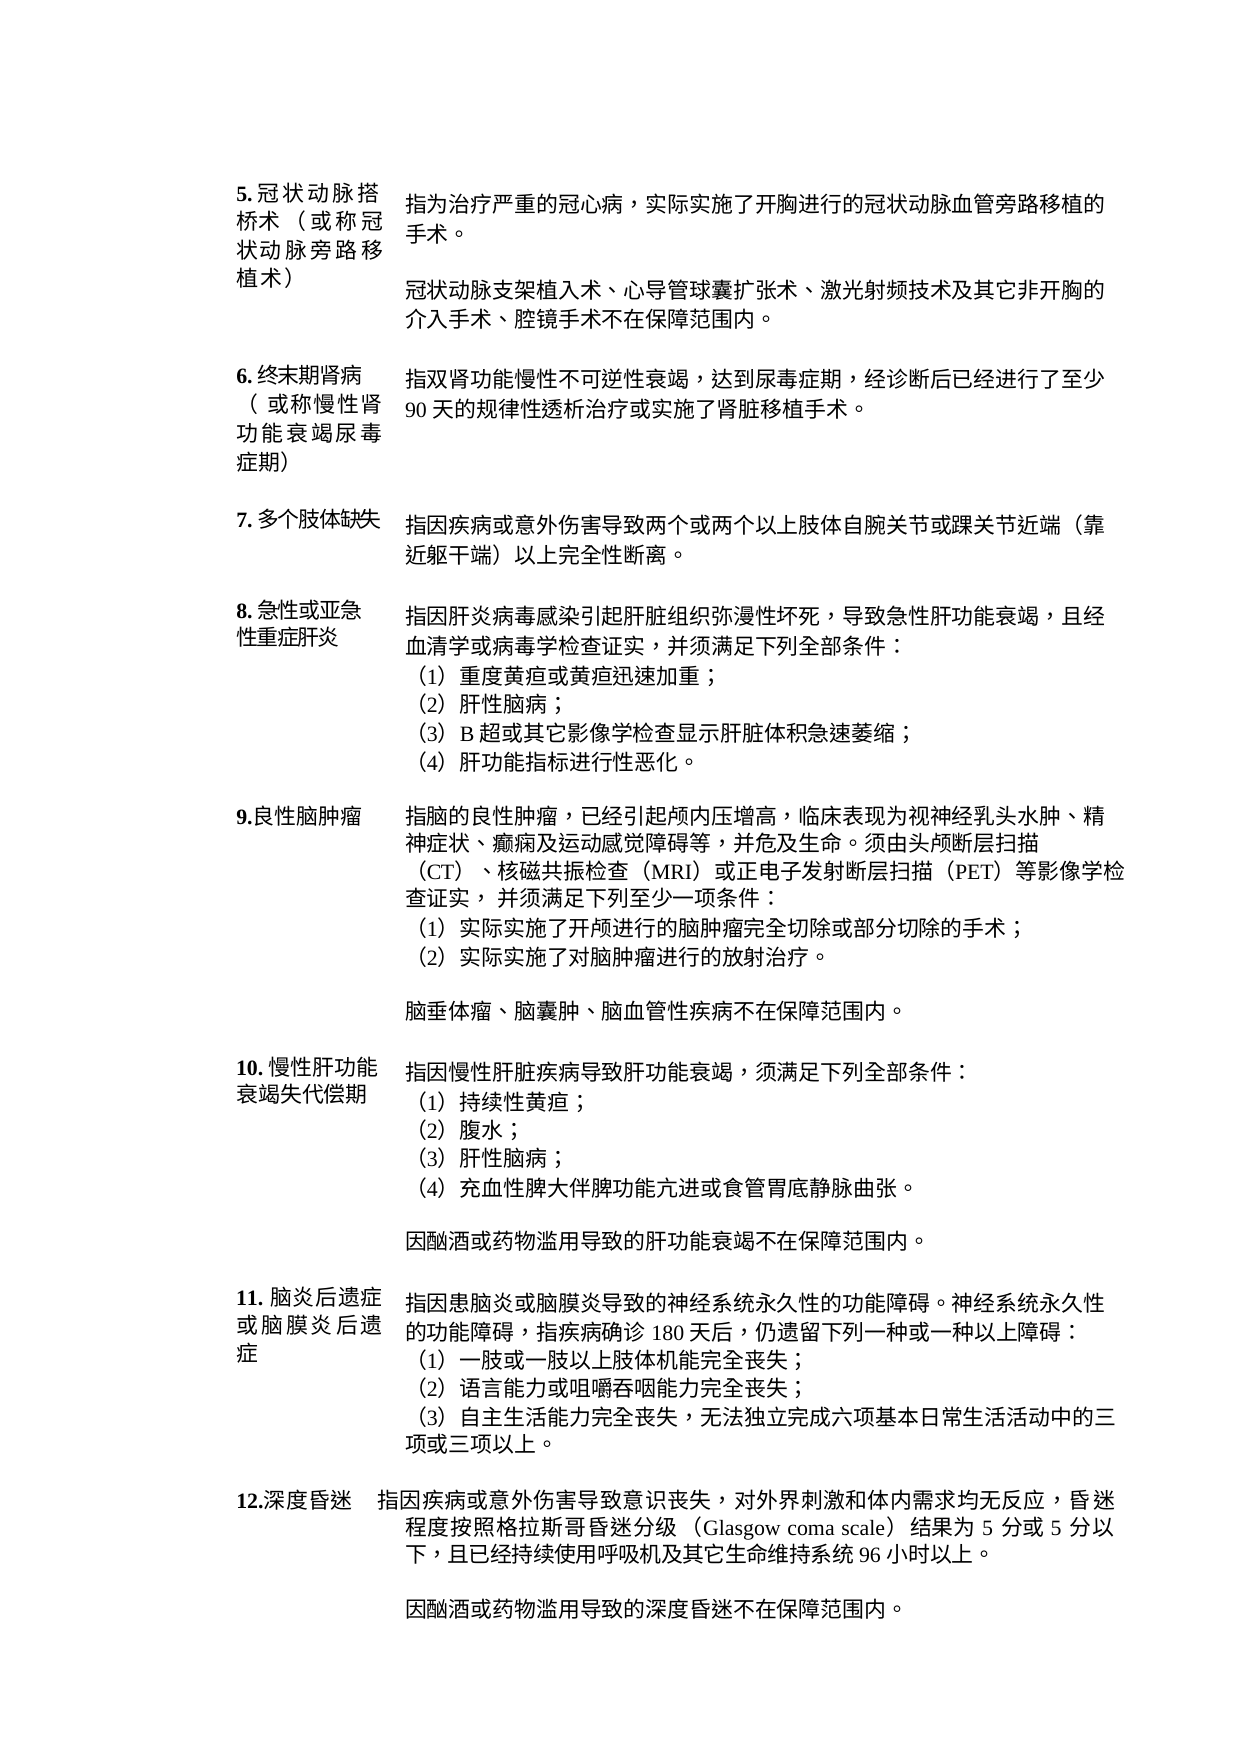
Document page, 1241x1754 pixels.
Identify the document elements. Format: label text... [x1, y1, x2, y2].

text 脑垂体瘤、脑囊肿、脑血管性疾病不在保障范围内。 [405, 996, 1136, 1026]
text （1）重度黄疸或黄疸迅速加重； [405, 661, 1136, 690]
text 10. 慢性肝功能衰竭失代偿期 [236, 1053, 383, 1109]
text （2）肝性脑病； [405, 690, 1136, 718]
text （1）实际实施了开颅进行的脑肿瘤完全切除或部分切除的手术； [405, 913, 1136, 942]
list 冠 状 动 脉 搭桥术（或称冠状动脉旁路移植术） [236, 178, 383, 293]
text 90 天的规律性透析治疗或实施了肾脏移植手术。 [405, 393, 1136, 423]
text （2）语言能力或咀嚼吞咽能力完全丧失； [405, 1374, 1136, 1402]
text （ 或称慢性肾功能衰竭尿毒症期） [236, 389, 383, 477]
text 指双肾功能慢性不可逆性衰竭，达到尿毒症期，经诊断后已经进行了至少 [405, 364, 1136, 393]
text 指因肝炎病毒感染引起肝脏组织弥漫性坏死，导致急性肝功能衰竭，且经血清学或病毒学检查证实，并须满足下列全部条件： [405, 601, 1114, 661]
list 急 性 或 亚 急性重症肝炎 [236, 597, 383, 652]
text 因酗酒或药物滥用导致的肝功能衰竭不在保障范围内。 [405, 1226, 1136, 1256]
text （1）一肢或一肢以上肢体机能完全丧失； [405, 1346, 1136, 1374]
text （2）腹水； [405, 1116, 1136, 1144]
list 终 末 期 肾 病 [236, 360, 383, 389]
text （3）肝性脑病； [405, 1144, 1136, 1172]
list 多 个 肢 体 缺失 [236, 505, 383, 533]
text （4）充血性脾大伴脾功能亢进或食管胃底静脉曲张。 [405, 1172, 1136, 1202]
text 12.深度昏迷 指因疾病或意外伤害导致意识丧失，对外界刺激和体内需求均无反应，昏迷程度按照格拉斯哥昏迷分级（Glasgow coma scale）结果为 5 分或 5 分以下，且已经持续使用呼吸机及其它生命维持系统 96 小时以上。 [236, 1487, 1115, 1569]
text 指因慢性肝脏疾病导致肝功能衰竭，须满足下列全部条件： [405, 1058, 1136, 1086]
text （4）肝功能指标进行性恶化。 [405, 747, 1136, 776]
text （1）持续性黄疸； [405, 1086, 1136, 1116]
text 指因患脑炎或脑膜炎导致的神经系统永久性的功能障碍。神经系统永久性的功能障碍，指疾病确诊 180 天后，仍遗留下列一种或一种以上障碍： [405, 1288, 1114, 1346]
text （2）实际实施了对脑肿瘤进行的放射治疗。 [405, 942, 1136, 972]
text 冠状动脉支架植入术、心导管球囊扩张术、激光射频技术及其它非开胸的介入手术、腔镜手术不在保障范围内。 [405, 274, 1114, 334]
text （3）自主生活能力完全丧失，无法独立完成六项基本日常生活活动中的三项或三项以上。 [405, 1404, 1120, 1458]
text 指为治疗严重的冠心病，实际实施了开胸进行的冠状动脉血管旁路移植的手术。 [405, 189, 1114, 249]
text 9.良性脑肿瘤 指脑的良性肿瘤，已经引起颅内压增高，临床表现为视神经乳头水肿、精 神症状、癫痫及运动感觉障碍等，并危及生命。须由头颅断层扫描（CT）、核磁共振检查（MRI）或正电子发射断层扫描（PET）等影像学检查证实， 并须满足下列至少一项条件： [236, 802, 1126, 913]
text （3）B 超或其它影像学检查显示肝脏体积急速萎缩； [405, 718, 1136, 747]
text 因酗酒或药物滥用导致的深度昏迷不在保障范围内。 [405, 1593, 1136, 1623]
text 指因疾病或意外伤害导致两个或两个以上肢体自腕关节或踝关节近端（靠近躯干端）以上完全性断离。 [405, 510, 1114, 569]
text 11. 脑炎后遗症或脑膜炎后遗症 [236, 1283, 383, 1368]
